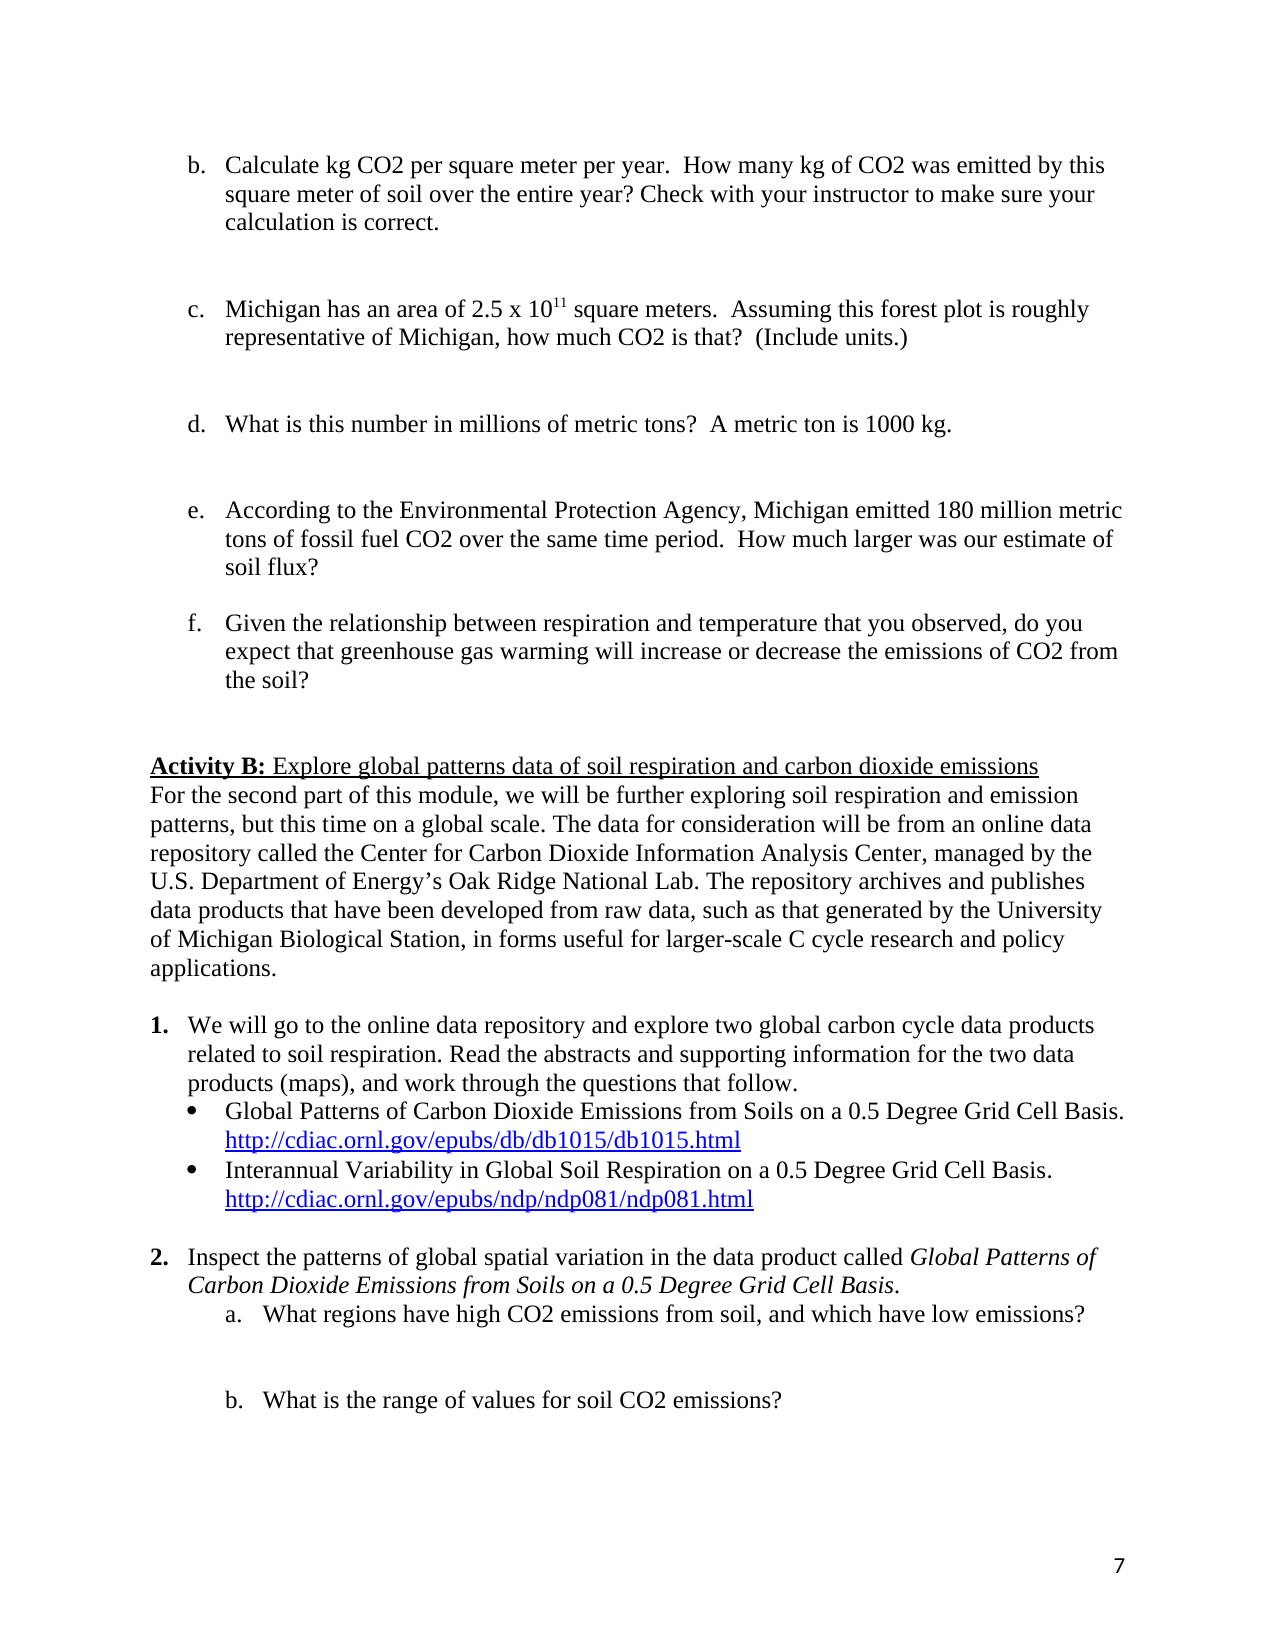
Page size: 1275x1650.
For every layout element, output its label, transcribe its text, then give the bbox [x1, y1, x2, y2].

list What regions have high CO2 emissions from soil, and which have low emissions? [225, 1299, 1125, 1328]
list Calculate kg CO2 per square meter per year. How many kg of CO2 was emitted by this square meter of soil over the entire year? Check with your instructor to make sure your calculation is correct. [187, 150, 1125, 236]
text Activity B: Explore global patterns data of soil respiration and carbon dioxide emissions [150, 751, 1125, 780]
text For the second part of this module, we will be further exploring soil respiration and emission patterns, but this time on a global scale. The data for consideration will be from an online data repository called the Center for Carbon Dioxide Information Analysis Center, managed by the U.S. Department of Energy’s Oak Ridge National Lab. The repository archives and publishes data products that have been developed from raw data, such as that generated by the University of Michigan Biological Station, in forms useful for larger-scale C cycle research and policy applications. [150, 780, 1125, 981]
list Given the relationship between respiration and temperature that you observed, do you expect that greenhouse gas warming will increase or decrease the emissions of CO2 from the soil? [187, 608, 1125, 694]
list What is the range of values for soil CO2 emissions? [225, 1386, 1125, 1414]
list Michigan has an area of 2.5 x 1011 square meters. Assuming this forest plot is roughly representative of Michigan, how much CO2 is that? (Include units.) [187, 294, 1125, 351]
list Interannual Variability in Global Soil Respiration on a 0.5 Degree Grid Cell Basis. [187, 1154, 1125, 1184]
list What is this number in millions of metric tons? A metric ton is 1000 kg. [187, 409, 1125, 437]
list Inspect the patterns of global spatial variation in the data product called Global Patterns of Carbon Dioxide Emissions from Soils on a 0.5 Degree Grid Cell Basis. [150, 1242, 1125, 1299]
list http://cdiac.ornl.gov/epubs/ndp/ndp081/ndp081.html [187, 1184, 1125, 1213]
list We will go to the online data repository and explore two global carbon cycle data products related to soil respiration. Read the abstracts and supporting information for the two data products (maps), and work through the questions that follow. [150, 1010, 1125, 1096]
list According to the Environmental Protection Agency, Michigan emitted 180 million metric tons of fossil fuel CO2 over the same time period. How much larger was our estimate of soil flux? [187, 495, 1125, 581]
list Global Patterns of Carbon Dioxide Emissions from Soils on a 0.5 Degree Grid Cell Basis. [187, 1096, 1125, 1125]
list http://cdiac.ornl.gov/epubs/db/db1015/db1015.html [187, 1125, 1125, 1154]
